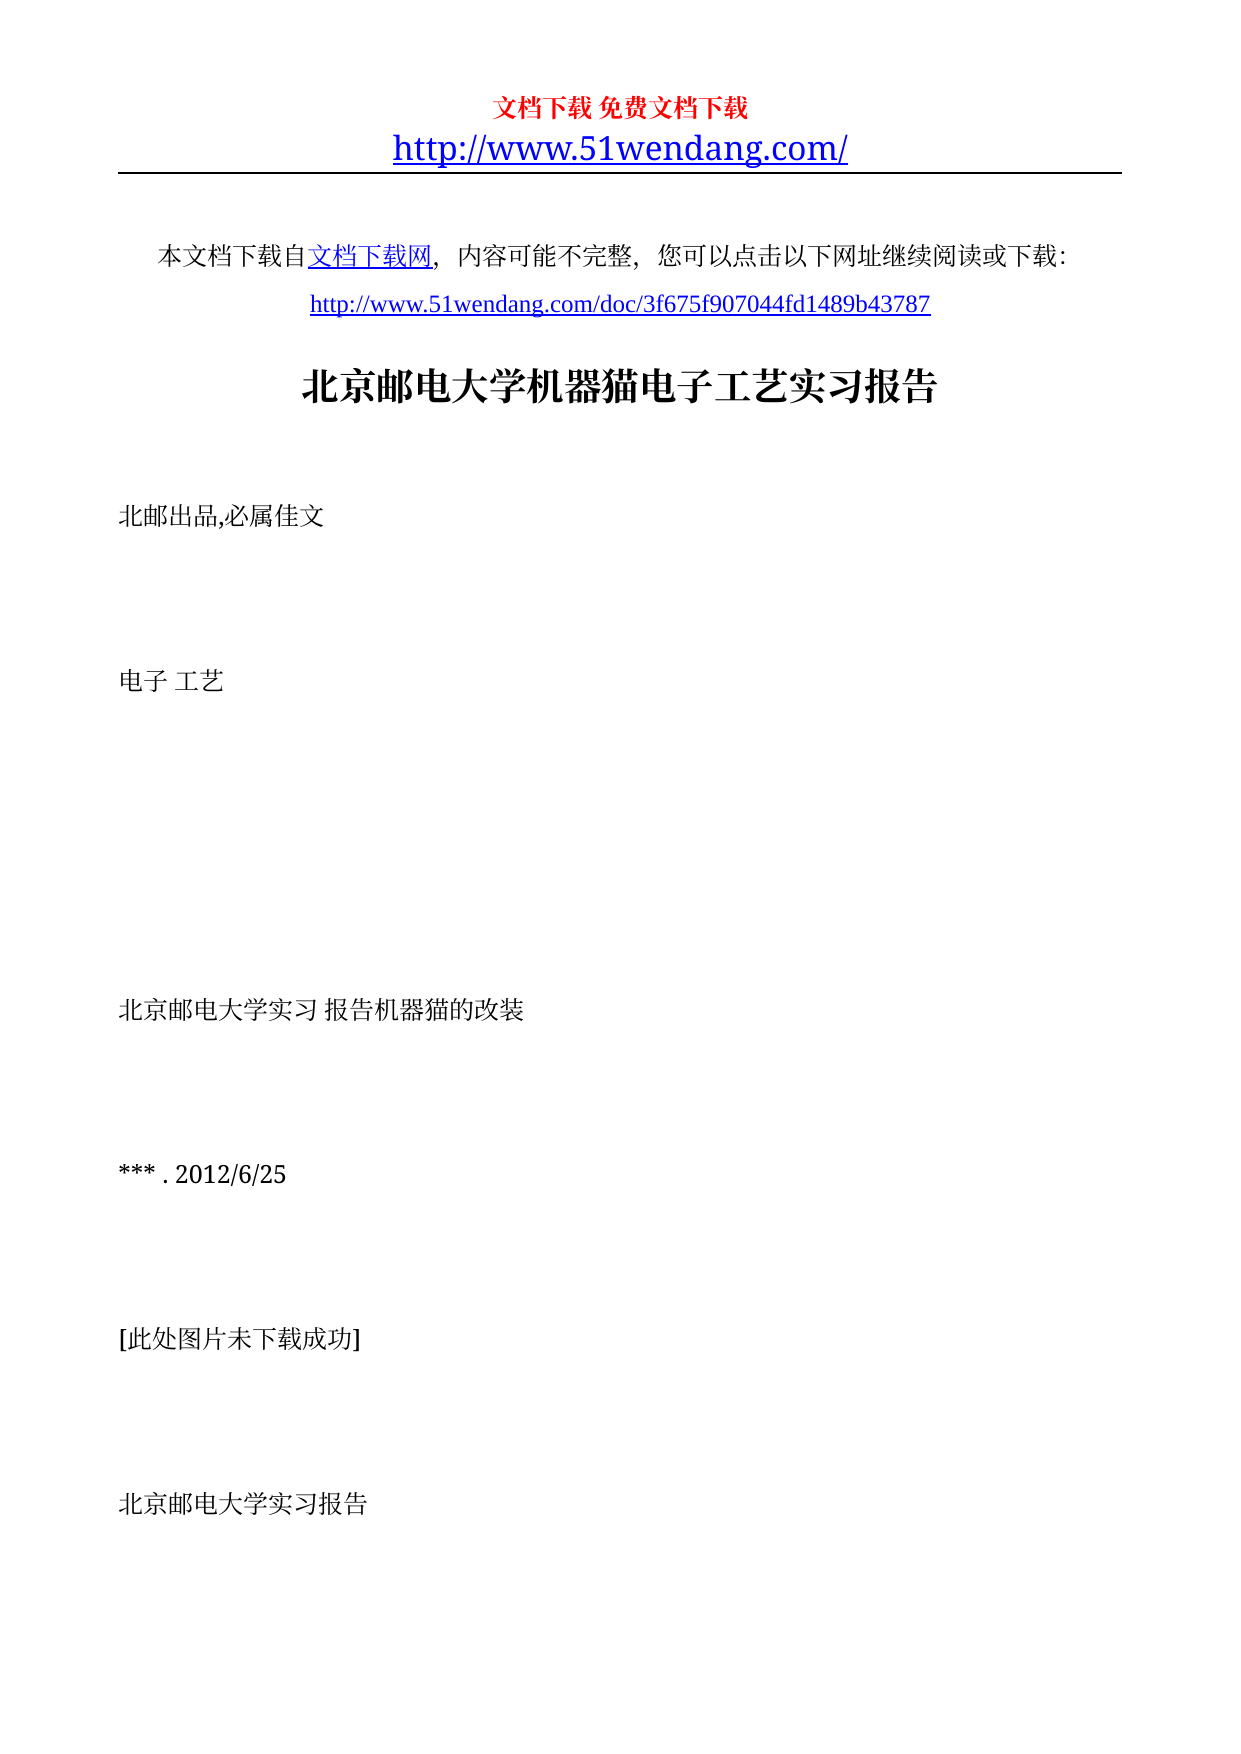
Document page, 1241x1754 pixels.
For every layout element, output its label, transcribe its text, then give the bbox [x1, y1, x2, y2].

text *** . 2012/6/25 [118, 1141, 1122, 1206]
text 电子 工艺 [118, 647, 1122, 712]
text 本文档下载自文档下载网，内容可能不完整，您可以点击以下网址继续阅读或下载： [118, 222, 1122, 287]
text 北京邮电大学实习报告 [118, 1470, 1122, 1535]
text 北京邮电大学机器猫电子工艺实习报告 [118, 352, 1122, 417]
text 北邮出品,必属佳文 [118, 482, 1122, 547]
text [此处图片未下载成功] [118, 1305, 1122, 1370]
text http://www.51wendang.com/doc/3f675f907044fd1489b43787 [118, 287, 1122, 320]
text 北京邮电大学实习 报告机器猫的改装 [118, 976, 1122, 1041]
